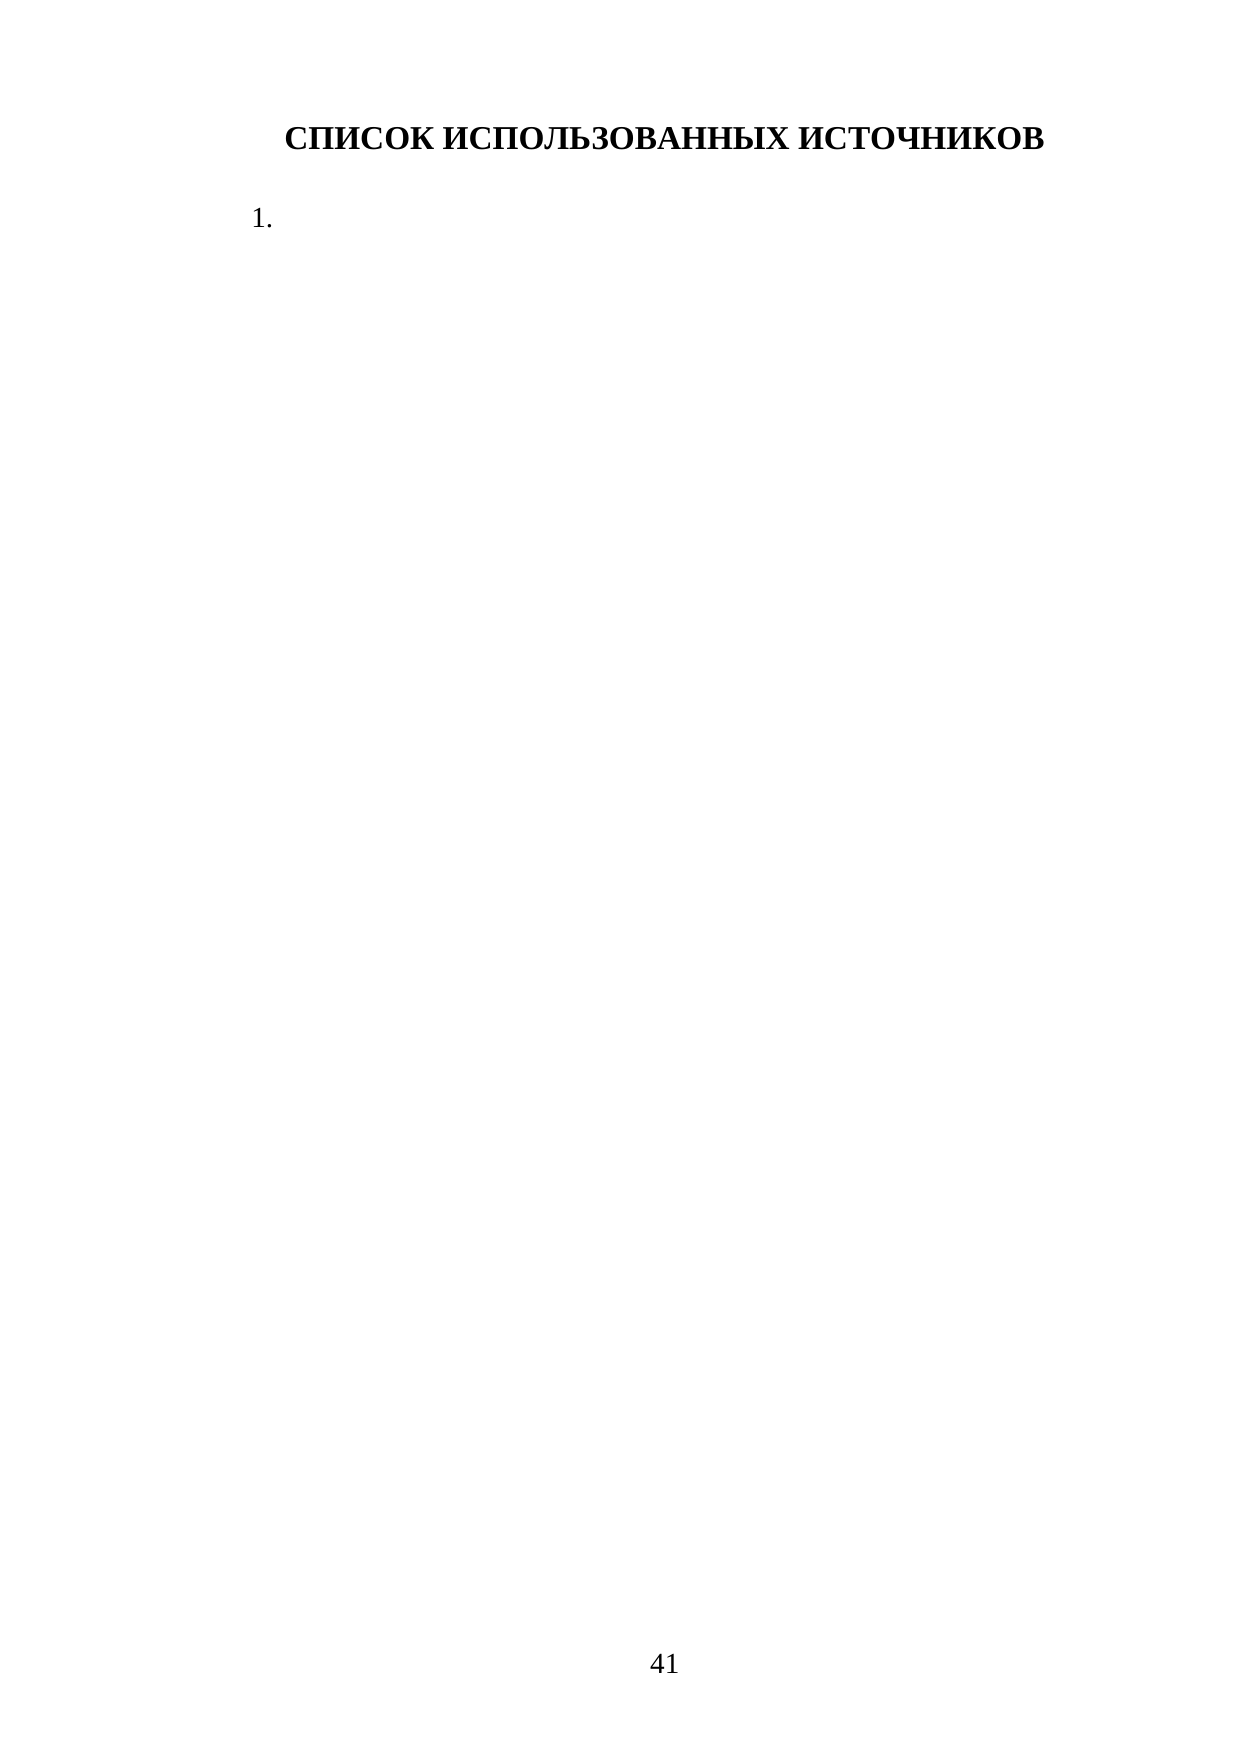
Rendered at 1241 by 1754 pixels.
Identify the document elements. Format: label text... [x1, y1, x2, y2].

text СПИСОК ИСПОЛЬЗОВАННЫХ ИСТОЧНИКОВ [177, 118, 1152, 156]
